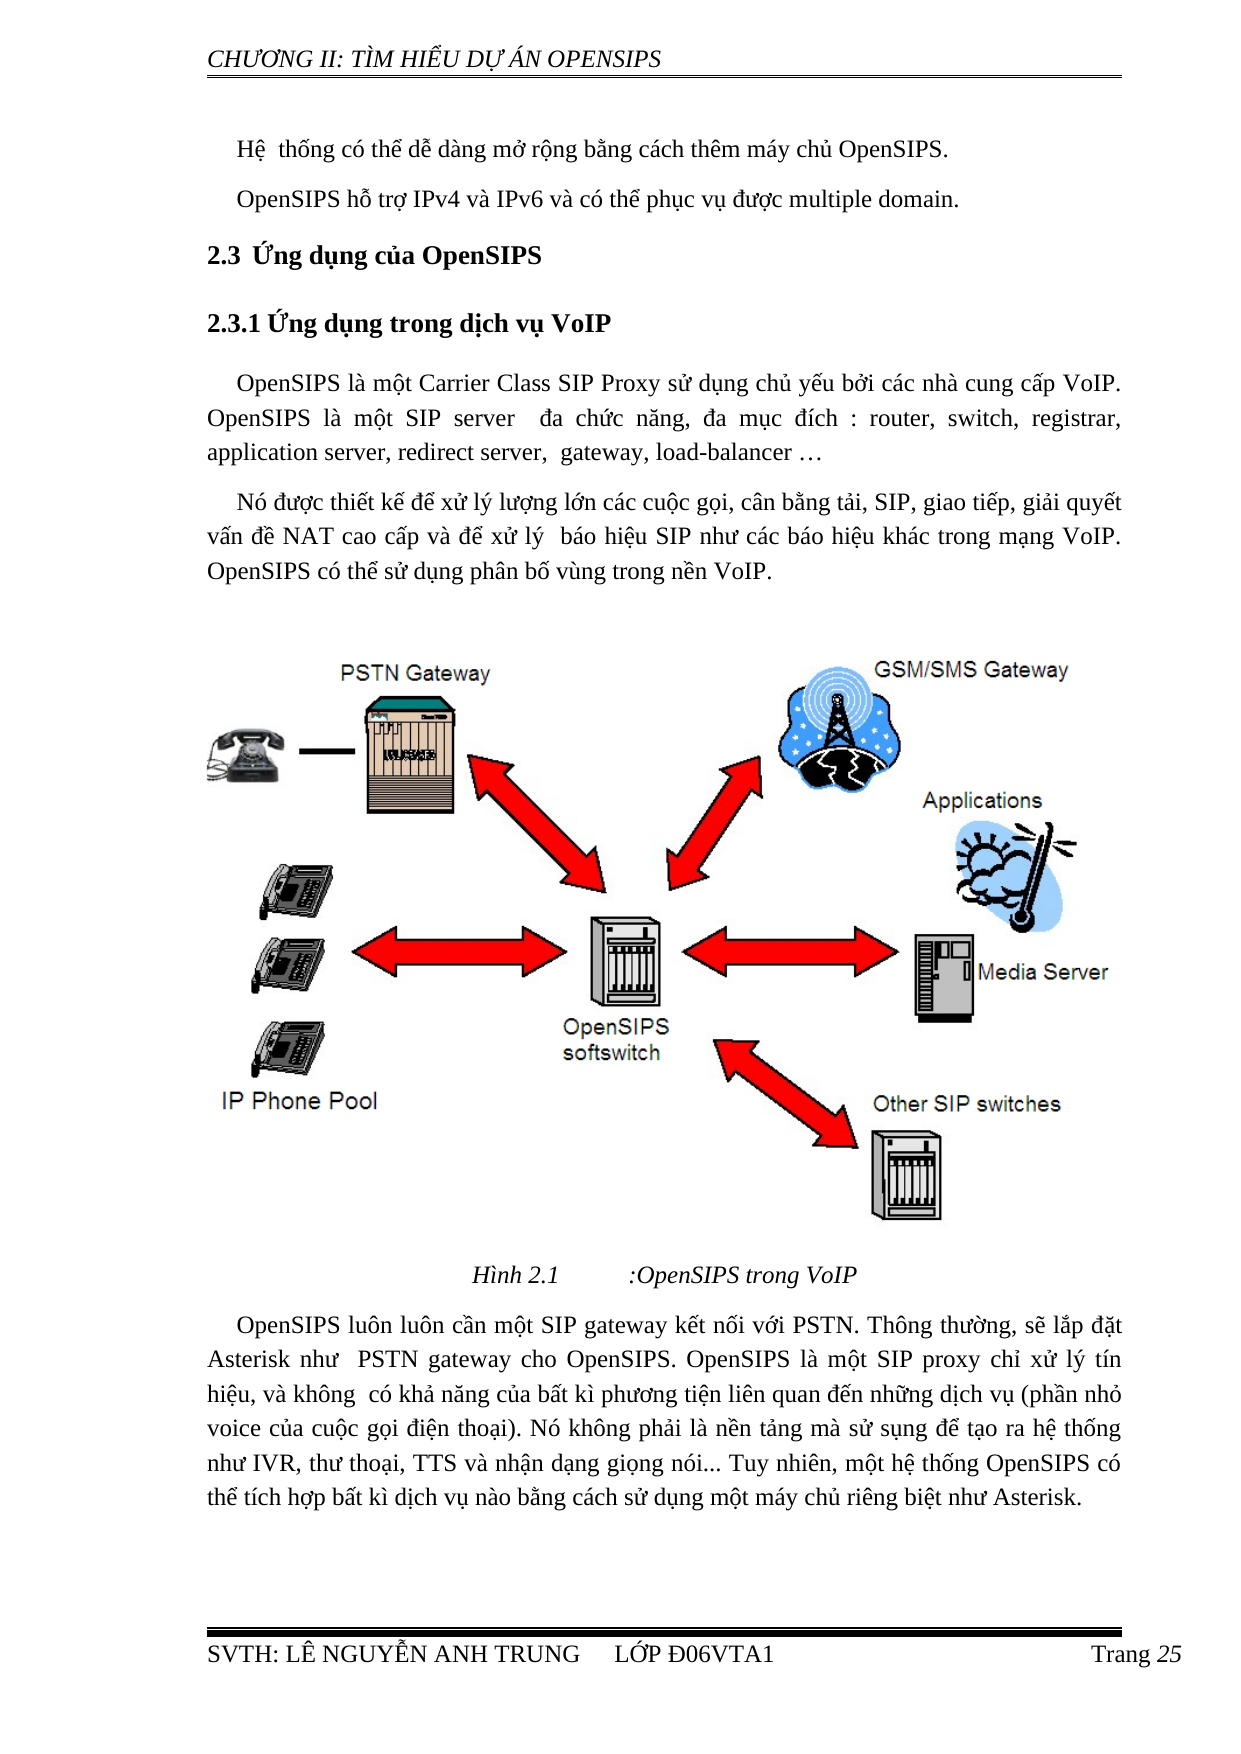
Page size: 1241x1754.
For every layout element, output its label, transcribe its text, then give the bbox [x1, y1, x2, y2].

text OpenSIPS luôn luôn cần một SIP gateway kết nối với PSTN. Thông thường, sẽ lắp đặt Asterisk như PSTN gateway cho OpenSIPS. OpenSIPS là một SIP proxy chỉ xử lý tín hiệu, và không có khả năng của bất kì phương tiện liên quan đến những dịch vụ (phần nhỏ voice của cuộc gọi điện thoại). Nó không phải là nền tảng mà sử sụng để tạo ra hệ thống như IVR, thư thoại, TTS và nhận dạng giọng nói... Tuy nhiên, một hệ thống OpenSIPS có thể tích hợp bất kì dịch vụ nào bằng cách sử dụng một máy chủ riêng biệt như Asterisk. [207, 1310, 1122, 1511]
picture [206, 654, 1128, 1240]
text Hệ thống có thể dễ dàng mở rộng bằng cách thêm máy chủ OpenSIPS. [207, 134, 1122, 163]
text Nó được thiết kế để xử lý lượng lớn các cuộc gọi, cân bằng tải, SIP, giao tiếp, giải quyết vấn đề NAT cao cấp và để xử lý báo hiệu SIP như các báo hiệu khác trong mạng VoIP. OpenSIPS có thể sử dụng phân bố vùng trong nền VoIP. [207, 487, 1122, 584]
text :OpenSIPS trong VoIP [207, 1260, 1122, 1289]
text OpenSIPS là một Carrier Class SIP Proxy sử dụng chủ yếu bởi các nhà cung cấp VoIP. OpenSIPS là một SIP server đa chức năng, đa mục đích : router, switch, registrar, application server, redirect server, gateway, load-balancer … [207, 368, 1122, 466]
text OpenSIPS hỗ trợ IPv4 và IPv6 và có thể phục vụ được multiple domain. [207, 184, 1122, 213]
text Ứng dụng của OpenSIPS [207, 239, 1122, 270]
text Ứng dụng trong dịch vụ VoIP [207, 307, 1122, 338]
